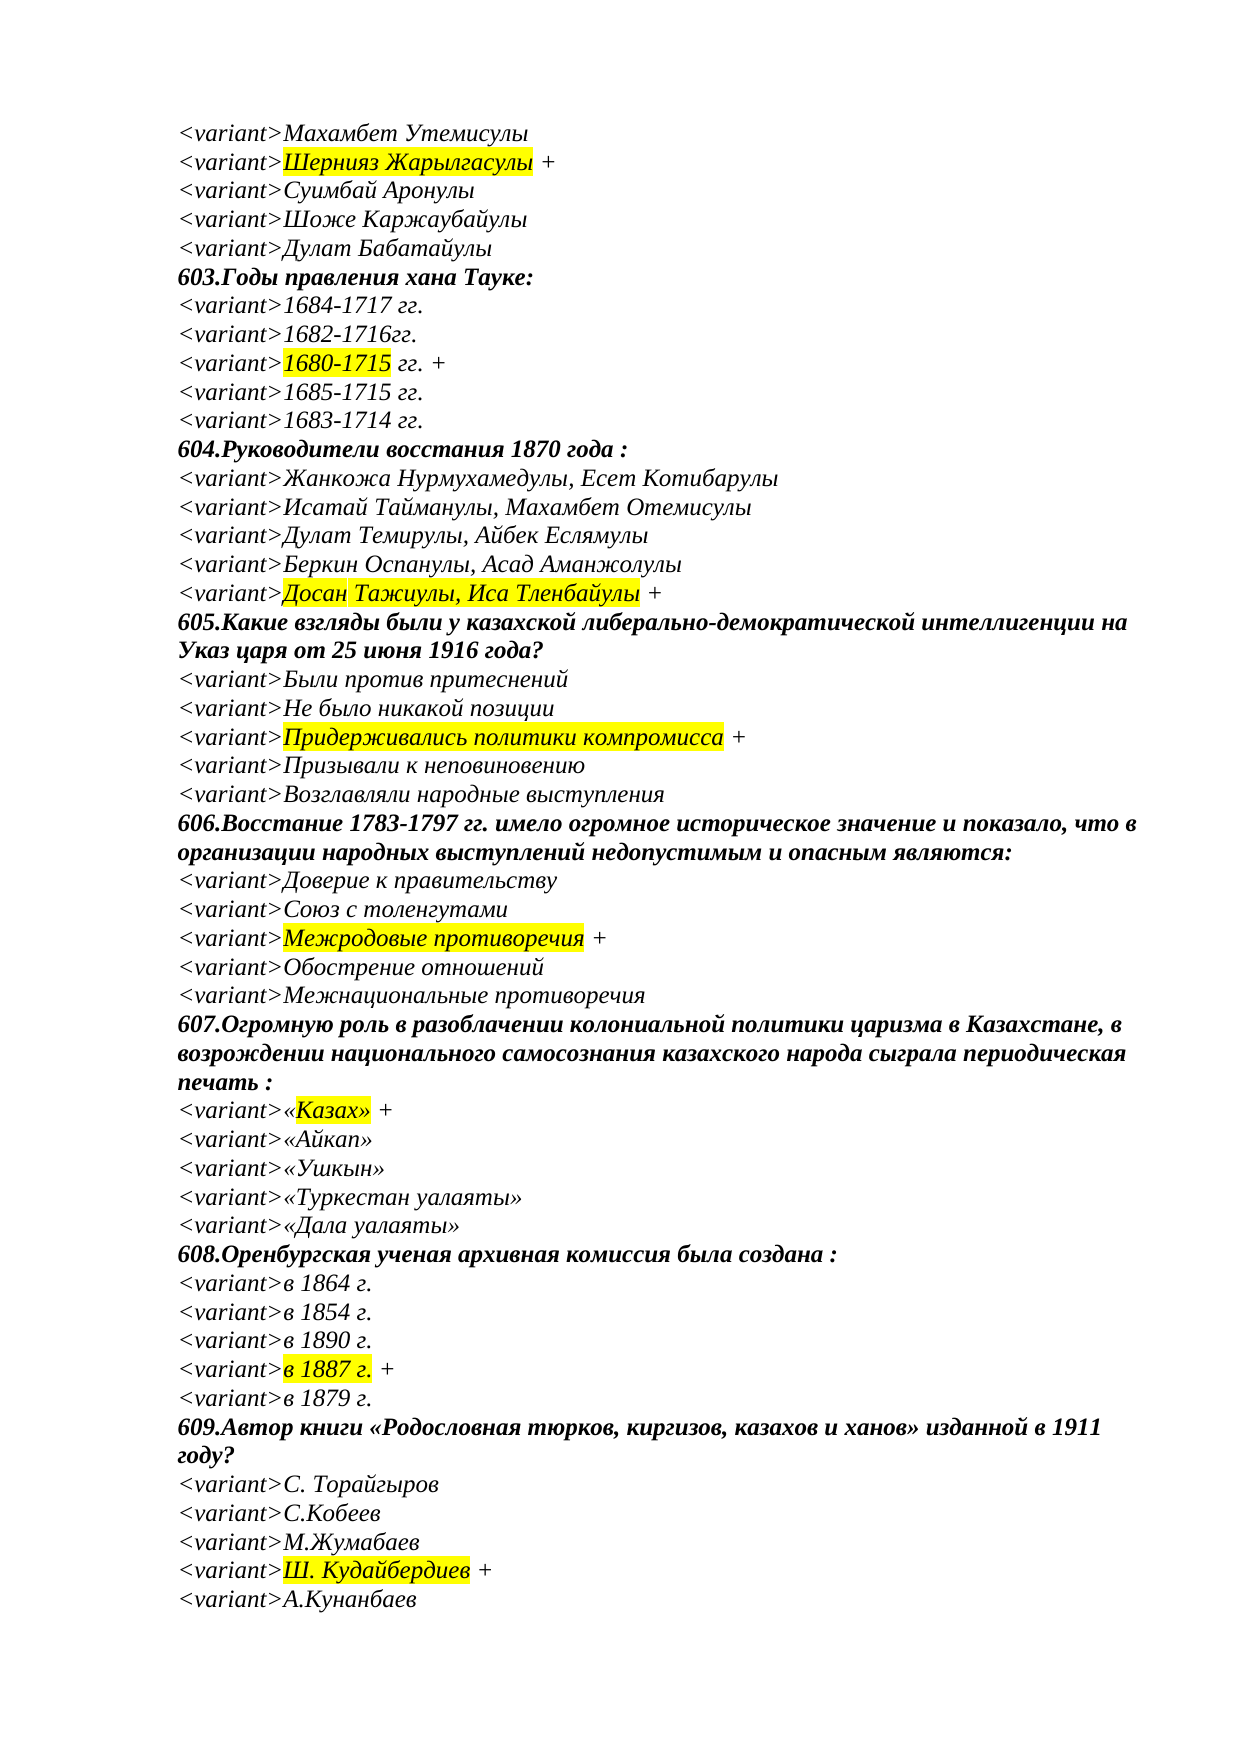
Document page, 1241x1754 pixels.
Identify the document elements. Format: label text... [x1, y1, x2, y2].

text <variant>Межродовые противоречия + [177, 923, 283, 952]
text <variant>Ш. Кудайбердиев + [177, 1556, 283, 1584]
text <variant>Межродовые противоречия + [584, 923, 1152, 952]
text 604.Руководители восстания 1870 года : [177, 434, 1152, 463]
text <variant>в 1890 г. [177, 1326, 1152, 1354]
text <variant>Махамбет Утемисулы [177, 118, 1152, 147]
text <variant>«Казах» + [177, 1096, 296, 1124]
text <variant>Дулат Темирулы, Айбек Еслямулы [177, 521, 1152, 549]
text <variant>Придерживались политики компромисса + [177, 722, 283, 751]
text <variant>«Ушкын» [177, 1153, 1152, 1182]
text <variant>1683-1714 гг. [177, 406, 1152, 434]
text <variant>Беркин Оспанулы, Асад Аманжолулы [177, 549, 1152, 578]
text <variant>С.Кобеев [177, 1498, 1152, 1527]
text <variant>1680-1715 гг. + [391, 348, 1152, 377]
text <variant>Ш. Кудайбердиев + [470, 1556, 1152, 1584]
text <variant>Обострение отношений [177, 952, 1152, 981]
text 603.Годы правления хана Тауке: [177, 262, 1152, 291]
text <variant>1684-1717 гг. [177, 291, 1152, 319]
text 607.Огромную роль в разоблачении колониальной политики царизма в Казахстане, в возрождении национального самосознания казахского народа сыграла периодическая печать : [177, 1009, 1152, 1096]
text <variant>Шернияз Жарылгасулы + [177, 147, 283, 176]
text 608.Оренбургская ученая архивная комиссия была создана : [177, 1239, 1152, 1268]
text <variant>С. Торайгыров [177, 1469, 1152, 1498]
text <variant>в 1854 г. [177, 1297, 1152, 1326]
text <variant>А.Кунанбаев [177, 1584, 1152, 1613]
text <variant>в 1887 г. + [177, 1354, 283, 1383]
text <variant>в 1864 г. [177, 1268, 1152, 1297]
text <variant>«Казах» + [371, 1096, 1152, 1124]
text <variant>Жанкожа Нурмухамедулы, Есет Котибарулы [177, 463, 1152, 492]
text 605.Какие взгляды были у казахской либерально-демократической интеллигенции на Указ царя от 25 июня 1916 года? [177, 607, 1152, 664]
text <variant>Межнациональные противоречия [177, 981, 1152, 1009]
text <variant>Шоже Каржаубайулы [177, 204, 1152, 233]
text <variant>Дулат Бабатайулы [177, 233, 1152, 262]
text <variant>1682-1716гг. [177, 319, 1152, 348]
text <variant>Призывали к неповиновению [177, 751, 1152, 779]
text <variant>Не было никакой позиции [177, 693, 1152, 722]
text <variant>Были против притеснений [177, 664, 1152, 693]
text <variant>М.Жумабаев [177, 1527, 1152, 1556]
text <variant>1685-1715 гг. [177, 377, 1152, 406]
text 606.Восстание 1783-1797 гг. имело огромное историческое значение и показало, что в организации народных выступлений недопустимым и опасным являются: [177, 808, 1152, 866]
text <variant>Досан Тажиулы, Иса Тленбайулы + [177, 578, 283, 607]
text <variant>Придерживались политики компромисса + [724, 722, 1152, 751]
text <variant>Доверие к правительству [177, 866, 1152, 894]
text <variant>Союз с толенгутами [177, 894, 1152, 923]
text <variant>Возглавляли народные выступления [177, 779, 1152, 808]
text <variant>Досан Тажиулы, Иса Тленбайулы + [640, 578, 1152, 607]
text <variant>Суимбай Аронулы [177, 176, 1152, 204]
text <variant>1680-1715 гг. + [177, 348, 283, 377]
text <variant>«Айкап» [177, 1124, 1152, 1153]
text <variant>Шернияз Жарылгасулы + [533, 147, 1152, 176]
text <variant>Исатай Тайманулы, Махамбет Отемисулы [177, 492, 1152, 521]
text <variant>«Туркестан уалаяты» [177, 1182, 1152, 1211]
text <variant>«Дала уалаяты» [177, 1211, 1152, 1239]
text 609.Автор книги «Родословная тюрков, киргизов, казахов и ханов» изданной в 1911 году? [177, 1412, 1152, 1469]
text <variant>в 1887 г. + [372, 1354, 1152, 1383]
text <variant>в 1879 г. [177, 1383, 1152, 1412]
